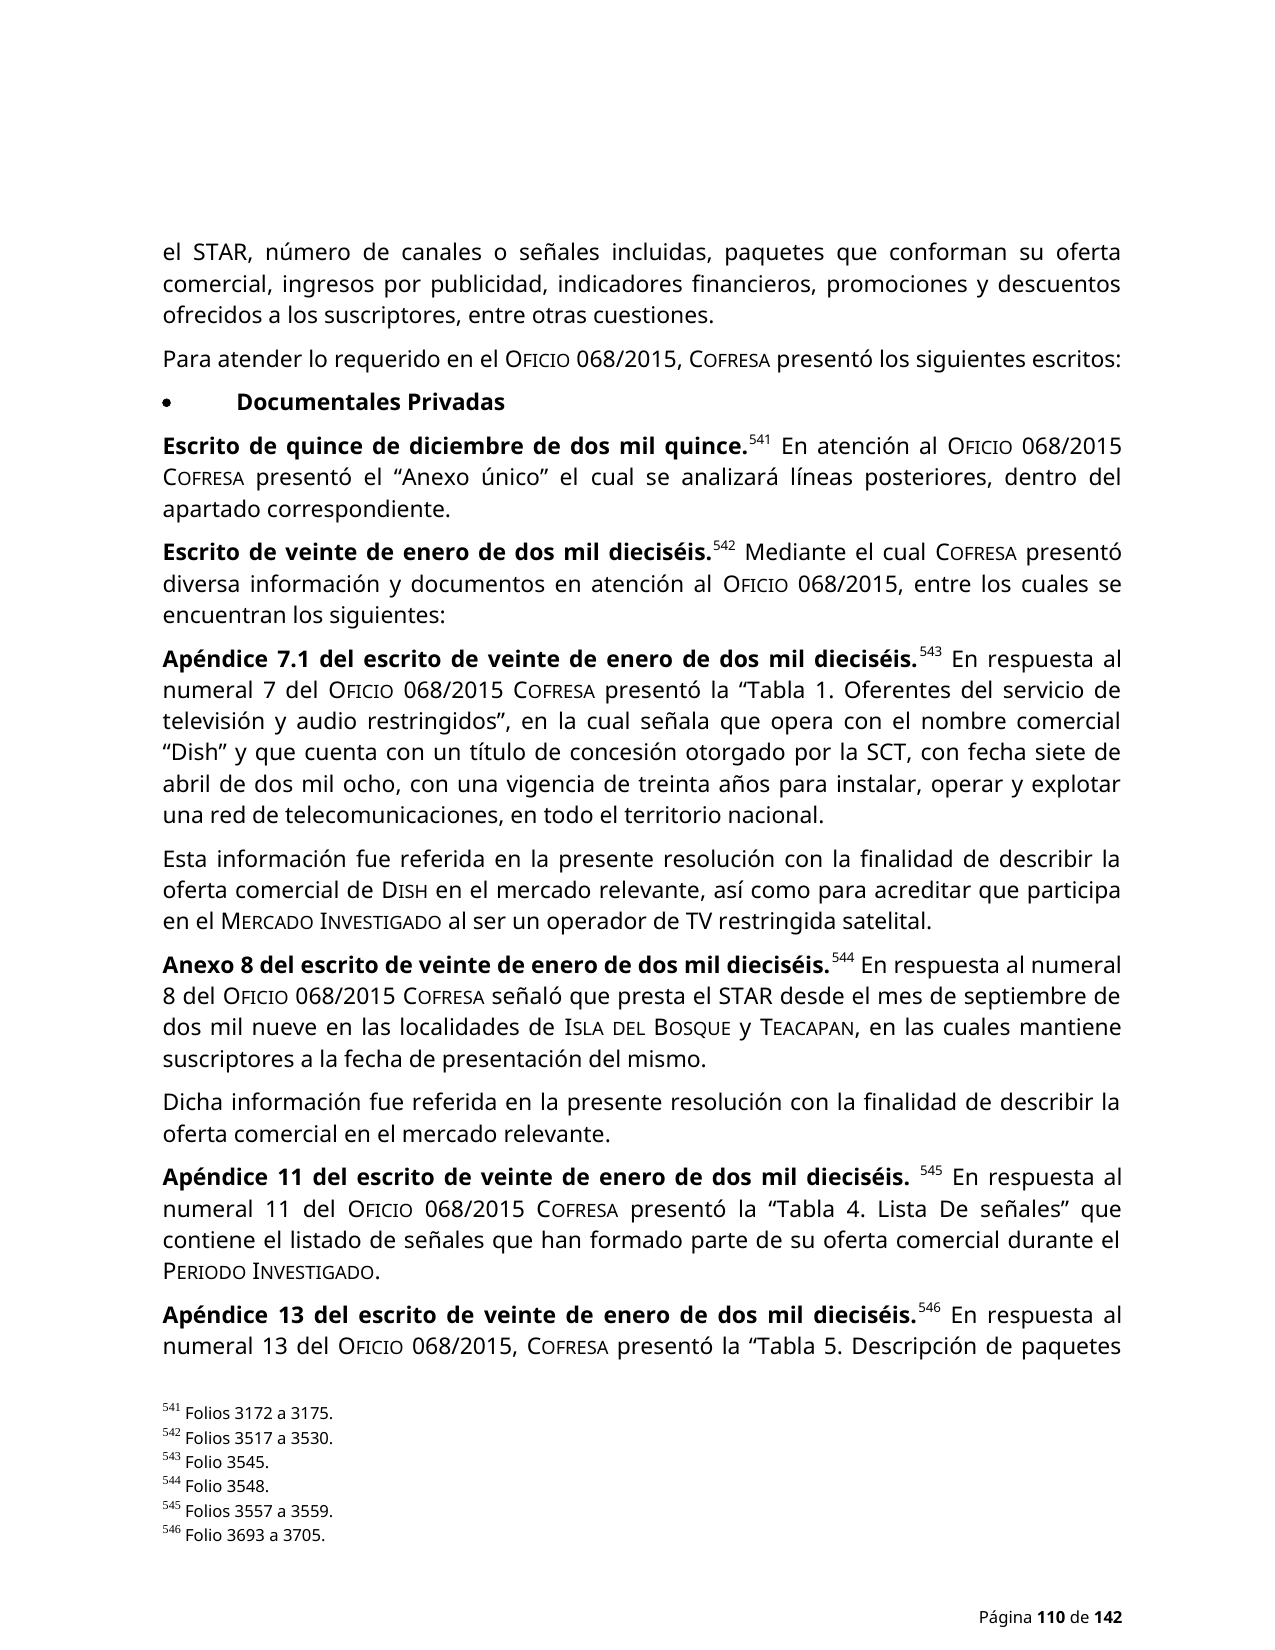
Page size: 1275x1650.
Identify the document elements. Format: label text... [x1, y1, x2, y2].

list Documentales Privadas [162, 386, 1122, 418]
list Escrito de quince de diciembre de dos mil quince. En atención al Oficio 068/2015 Cofresa presentó el “Anexo único” el cual se analizará líneas posteriores, dentro del apartado correspondiente. [162, 430, 1122, 524]
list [162, 236, 1122, 330]
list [162, 1299, 1122, 1361]
text Anexo 8 del escrito de veinte de enero de dos mil dieciséis. En respuesta al numeral 8 del Oficio 068/2015 Cofresa señaló que presta el STAR desde el mes de septiembre de dos mil nueve en las localidades de Isla del Bosque y Teacapan, en las cuales mantiene suscriptores a la fecha de presentación del mismo. [162, 949, 1122, 1074]
list Esta información fue referida en la presente resolución con la finalidad de describir la oferta comercial de Dish en el mercado relevante, así como para acreditar que participa en el Mercado Investigado al ser un operador de TV restringida satelital. [162, 843, 1122, 936]
list Apéndice 7.1 del escrito de veinte de enero de dos mil dieciséis. En respuesta al numeral 7 del Oficio 068/2015 Cofresa presentó la “Tabla 1. Oferentes del servicio de televisión y audio restringidos”, en la cual señala que opera con el nombre comercial “Dish” y que cuenta con un título de concesión otorgado por la SCT, con fecha siete de abril de dos mil ocho, con una vigencia de treinta años para instalar, operar y explotar una red de telecomunicaciones, en todo el territorio nacional. [162, 643, 1122, 830]
text Dicha información fue referida en la presente resolución con la finalidad de describir la oferta comercial en el mercado relevante. [162, 1086, 1122, 1149]
text Escrito de veinte de enero de dos mil dieciséis. Mediante el cual Cofresa presentó diversa información y documentos en atención al Oficio 068/2015, entre los cuales se encuentran los siguientes: [162, 536, 1122, 630]
text Apéndice 11 del escrito de veinte de enero de dos mil dieciséis. En respuesta al numeral 11 del Oficio 068/2015 Cofresa presentó la “Tabla 4. Lista De señales” que contiene el listado de señales que han formado parte de su oferta comercial durante el Periodo Investigado. [162, 1161, 1122, 1286]
text Para atender lo requerido en el Oficio 068/2015, Cofresa presentó los siguientes escritos: [162, 343, 1122, 374]
